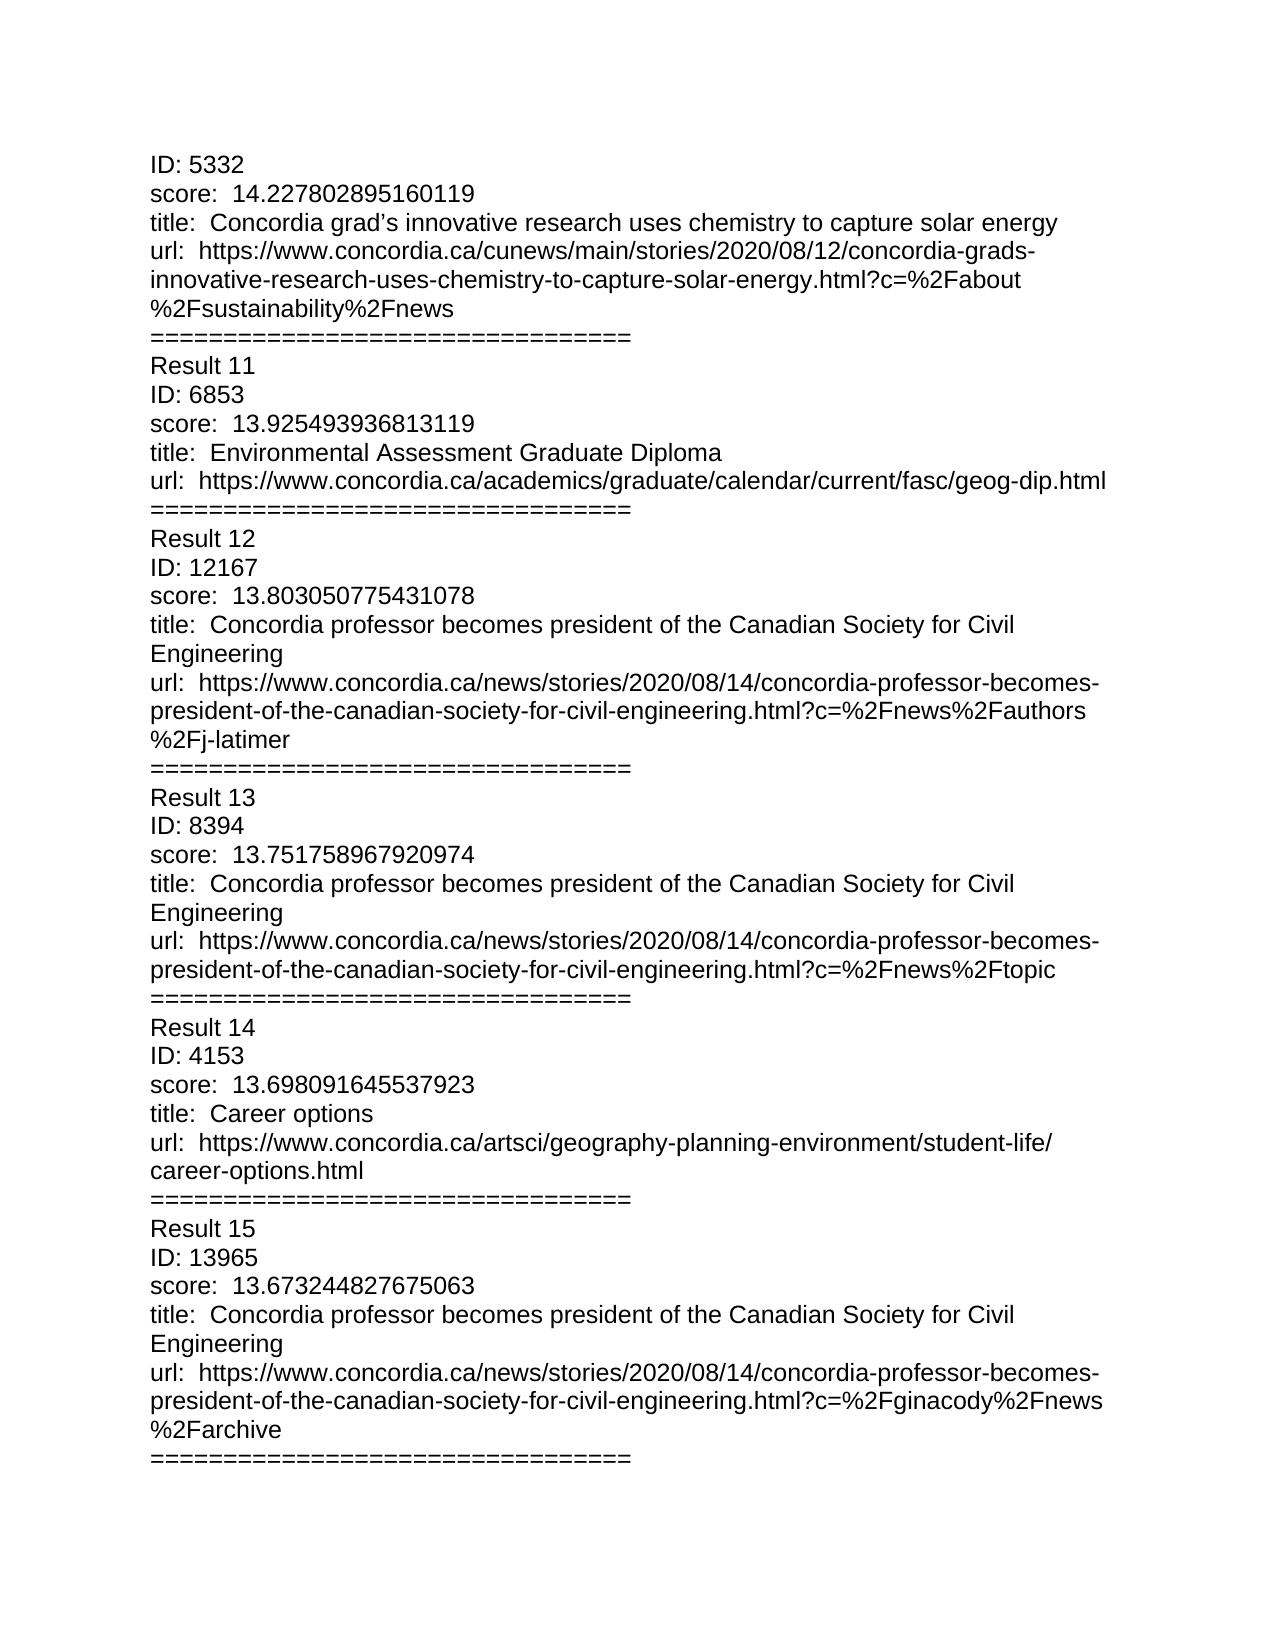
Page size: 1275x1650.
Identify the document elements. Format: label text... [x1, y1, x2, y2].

text ID: 13965 [150, 1242, 1125, 1271]
text score: 13.751758967920974 [150, 840, 1125, 869]
text score: 13.803050775431078 [150, 581, 1125, 610]
text ID: 5332 [150, 150, 1125, 179]
text score: 14.227802895160119 [150, 179, 1125, 207]
text ID: 8394 [150, 811, 1125, 840]
text url: https://www.concordia.ca/cunews/main/stories/2020/08/12/concordia-grads-innovative-research-uses-chemistry-to-capture-solar-energy.html?c=%2Fabout%2Fsustainability%2Fnews [150, 236, 1125, 322]
text url: https://www.concordia.ca/news/stories/2020/08/14/concordia-professor-becomes-president-of-the-canadian-society-for-civil-engineering.html?c=%2Fnews%2Ftopic [150, 926, 1125, 984]
text title: Concordia professor becomes president of the Canadian Society for Civil Engineering [150, 1300, 1125, 1357]
text Result 13 [150, 782, 1125, 811]
text Result 14 [150, 1012, 1125, 1041]
text url: https://www.concordia.ca/news/stories/2020/08/14/concordia-professor-becomes-president-of-the-canadian-society-for-civil-engineering.html?c=%2Fnews%2Fauthors%2Fj-latimer [150, 667, 1125, 754]
text ================================= [150, 322, 1125, 351]
text Result 15 [150, 1214, 1125, 1242]
text ================================= [150, 495, 1125, 524]
text score: 13.925493936813119 [150, 409, 1125, 437]
text ================================= [150, 984, 1125, 1012]
text score: 13.698091645537923 [150, 1070, 1125, 1099]
text ================================= [150, 754, 1125, 782]
text title: Career options [150, 1099, 1125, 1127]
text title: Concordia grad’s innovative research uses chemistry to capture solar energy [150, 207, 1125, 236]
text url: https://www.concordia.ca/academics/graduate/calendar/current/fasc/geog-dip.html [150, 466, 1125, 495]
text ================================= [150, 1444, 1125, 1472]
text ID: 12167 [150, 552, 1125, 581]
text url: https://www.concordia.ca/news/stories/2020/08/14/concordia-professor-becomes-president-of-the-canadian-society-for-civil-engineering.html?c=%2Fginacody%2Fnews%2Farchive [150, 1357, 1125, 1444]
text ================================= [150, 1185, 1125, 1214]
text ID: 6853 [150, 380, 1125, 409]
text title: Concordia professor becomes president of the Canadian Society for Civil Engineering [150, 610, 1125, 667]
text score: 13.673244827675063 [150, 1271, 1125, 1300]
text Result 12 [150, 524, 1125, 552]
text ID: 4153 [150, 1041, 1125, 1070]
text title: Concordia professor becomes president of the Canadian Society for Civil Engineering [150, 869, 1125, 926]
text title: Environmental Assessment Graduate Diploma [150, 437, 1125, 466]
text url: https://www.concordia.ca/artsci/geography-planning-environment/student-life/career-options.html [150, 1127, 1125, 1185]
text Result 11 [150, 351, 1125, 380]
